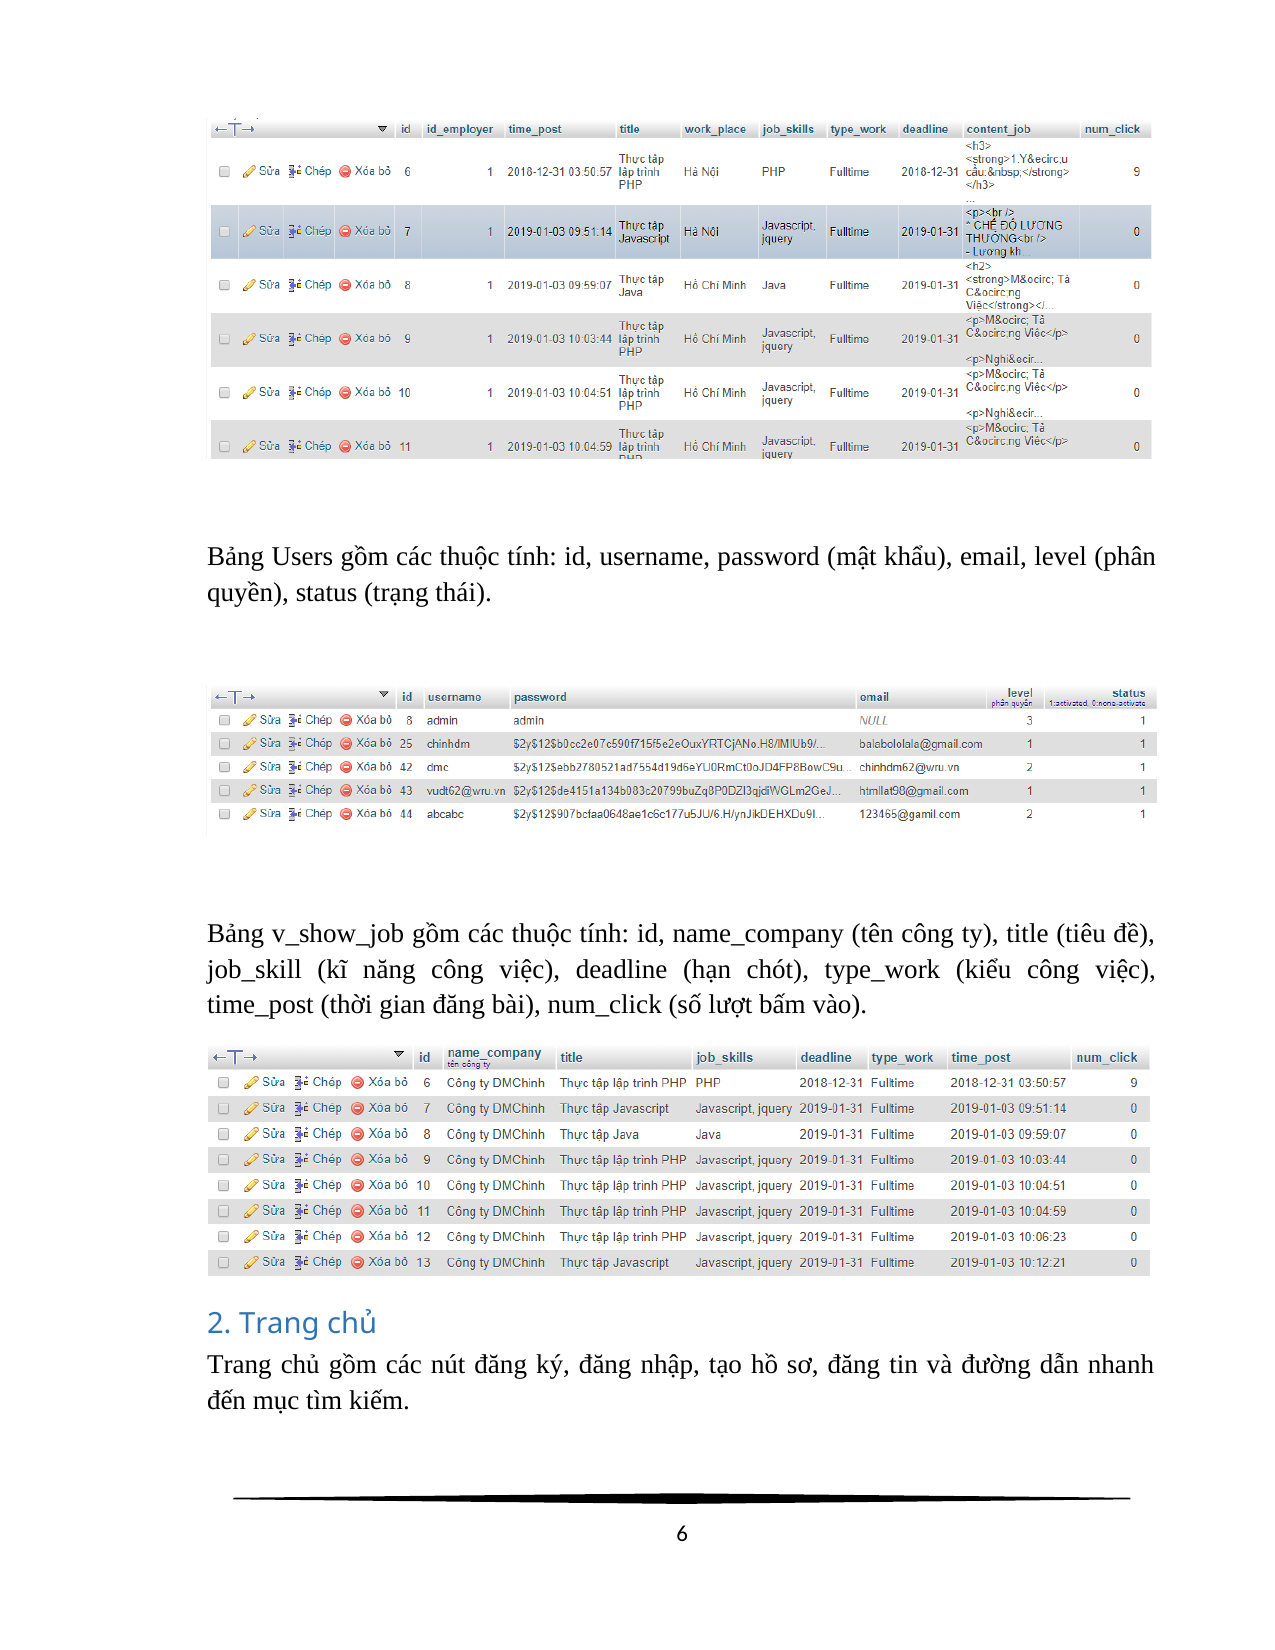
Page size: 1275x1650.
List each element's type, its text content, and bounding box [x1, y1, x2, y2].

picture [206, 118, 1157, 459]
picture [206, 685, 1157, 836]
subtitle 2. Trang chủ [207, 1303, 1157, 1342]
picture [206, 1045, 1157, 1278]
text Trang chủ gồm các nút đăng ký, đăng nhập, tạo hồ sơ, đăng tin và đường dẫn nhanh đến mục tìm kiếm. [207, 1348, 1157, 1415]
text Bảng v_show_job gồm các thuộc tính: id, name_company (tên công ty), title (tiêu đề), job_skill (kĩ năng công việc), deadline (hạn chót), type_work (kiểu công việc), time_post (thời gian đăng bài), num_click (số lượt bấm vào). [207, 917, 1157, 1020]
text Bảng Users gồm các thuộc tính: id, username, password (mật khẩu), email, level (phân quyền), status (trạng thái). [207, 540, 1157, 607]
